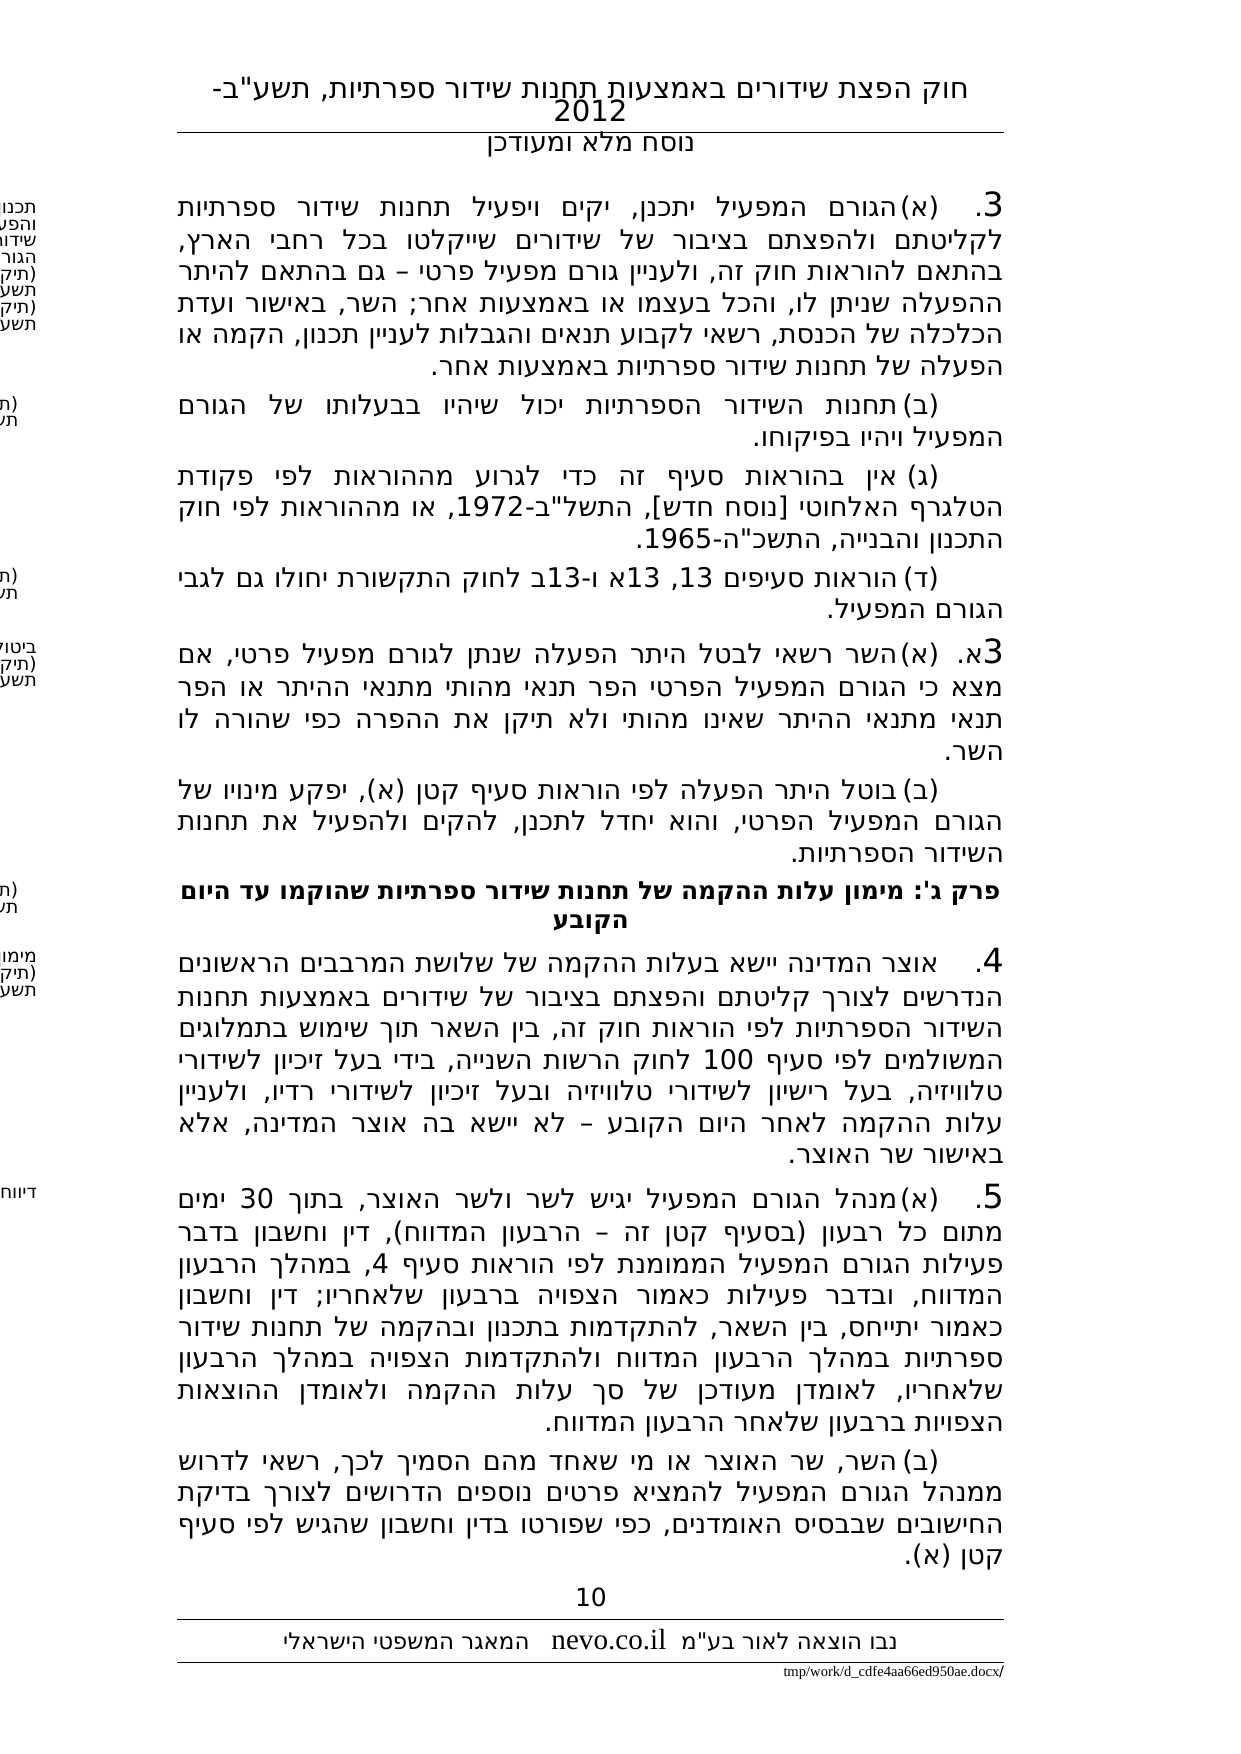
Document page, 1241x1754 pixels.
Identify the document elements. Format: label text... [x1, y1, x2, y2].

text 3. (א) הגורם המפעיל יתכנן, יקים ויפעיל תחנות שידור ספרתיות לקליטתם ולהפצתם בציבור של שידורים שייקלטו בכל רחבי הארץ, בהתאם להוראות חוק זה, ולעניין גורם מפעיל פרטי – גם בהתאם להיתר ההפעלה שניתן לו, והכל בעצמו או באמצעות אחר; השר, באישור ועדת הכלכלה של הכנסת, רשאי לקבוע תנאים והגבלות לעניין תכנון, הקמה או הפעלה של תחנות שידור ספרתיות באמצעות אחר. [177, 185, 1004, 382]
text (ד) הוראות סעיפים 13, 13א ו-13ב לחוק התקשורת יחולו גם לגבי הגורם המפעיל. [177, 562, 1004, 625]
text 5. (א) מנהל הגורם המפעיל יגיש לשר ולשר האוצר, בתוך 30 ימים מתום כל רבעון (בסעיף קטן זה – הרבעון המדווח), דין וחשבון בדבר פעילות הגורם המפעיל הממומנת לפי הוראות סעיף 4, במהלך הרבעון המדווח, ובדבר פעילות כאמור הצפויה ברבעון שלאחריו; דין וחשבון כאמור יתייחס, בין השאר, להתקדמות בתכנון ובהקמה של תחנות שידור ספרתיות במהלך הרבעון המדווח ולהתקדמות הצפויה במהלך הרבעון שלאחריו, לאומדן מעודכן של סך עלות ההקמה ולאומדן ההוצאות הצפויות ברבעון שלאחר הרבעון המדווח. [177, 1178, 1004, 1437]
text פרק ג': מימון עלות ההקמה של תחנות שידור ספרתיות שהוקמו עד היום הקובע [177, 876, 1004, 934]
text (ב) תחנות השידור הספרתיות יכול שיהיו בבעלותו של הגורם המפעיל ויהיו בפיקוחו. [177, 389, 1004, 453]
text (ב) בוטל היתר הפעלה לפי הוראות סעיף קטן (א), יפקע מינויו של הגורם המפעיל הפרטי, והוא יחדל לתכנן, להקים ולהפעיל את תחנות השידור הספרתיות. [177, 774, 1004, 869]
text (ב) השר, שר האוצר או מי שאחד מהם הסמיך לכך, רשאי לדרוש ממנהל הגורם המפעיל להמציא פרטים נוספים הדרושים לצורך בדיקת החישובים שבבסיס האומדנים, כפי שפורטו בדין וחשבון שהגיש לפי סעיף קטן (א). [177, 1445, 1004, 1571]
text 3א. (א) השר רשאי לבטל היתר הפעלה שנתן לגורם מפעיל פרטי, אם מצא כי הגורם המפעיל הפרטי הפר תנאי מהותי מתנאי ההיתר או הפר תנאי מתנאי ההיתר שאינו מהותי ולא תיקן את ההפרה כפי שהורה לו השר. [177, 633, 1004, 766]
text 4. אוצר המדינה יישא בעלות ההקמה של שלושת המרבבים הראשונים הנדרשים לצורך קליטתם והפצתם בציבור של שידורים באמצעות תחנות השידור הספרתיות לפי הוראות חוק זה, בין השאר תוך שימוש בתמלוגים המשולמים לפי סעיף 100 לחוק הרשות השנייה, בידי בעל זיכיון לשידורי טלוויזיה, בעל רישיון לשידורי טלוויזיה ובעל זיכיון לשידורי רדיו, ולעניין עלות ההקמה לאחר היום הקובע – לא יישא בה אוצר המדינה, אלא באישור שר האוצר. [177, 942, 1004, 1170]
text (ג) אין בהוראות סעיף זה כדי לגרוע מההוראות לפי פקודת הטלגרף האלחוטי [נוסח חדש], התשל"ב-1972, או מההוראות לפי חוק התכנון והבנייה, התשכ"ה-1965. [177, 460, 1004, 555]
